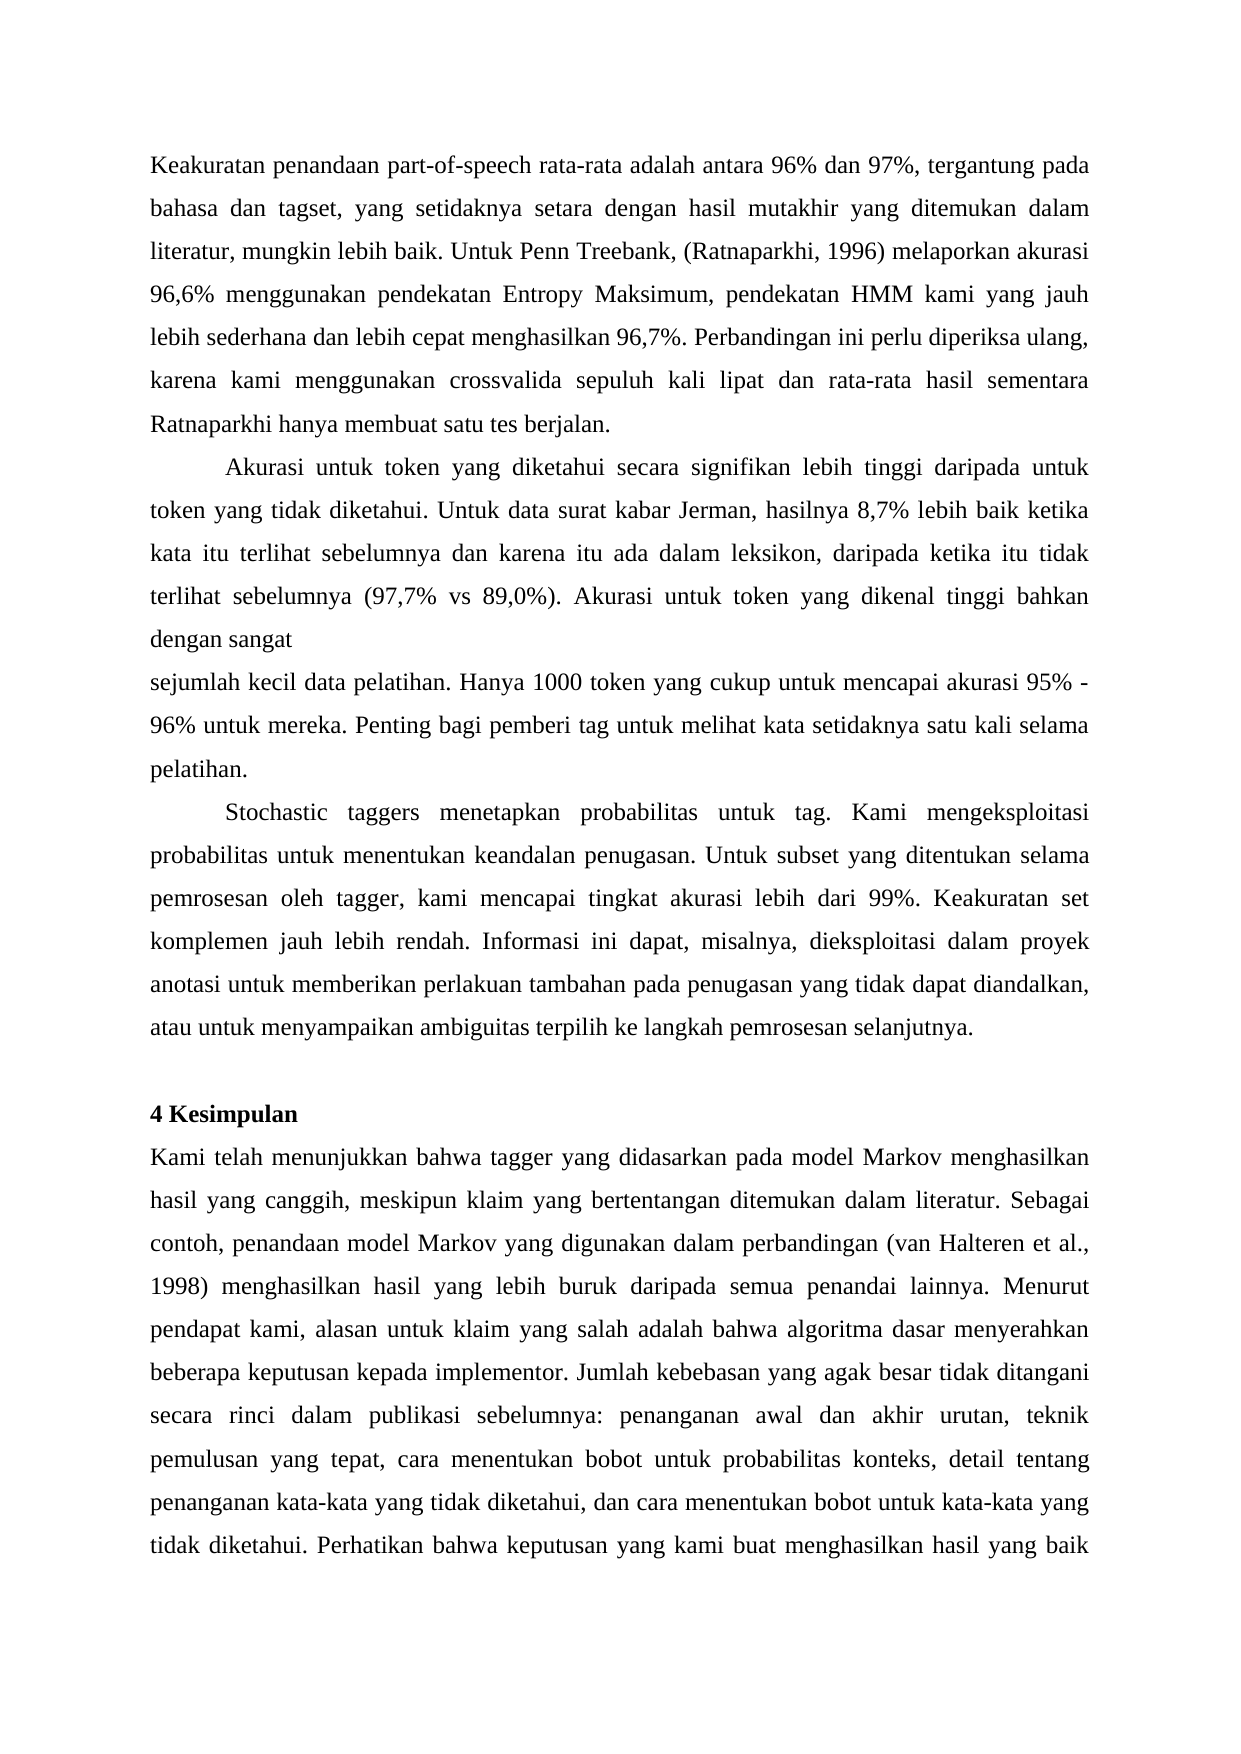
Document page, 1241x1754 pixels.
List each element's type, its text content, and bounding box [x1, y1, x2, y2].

text Stochastic taggers menetapkan probabilitas untuk tag. Kami mengeksploitasi probabilitas untuk menentukan keandalan penugasan. Untuk subset yang ditentukan selama pemrosesan oleh tagger, kami mencapai tingkat akurasi lebih dari 99%. Keakuratan set komplemen jauh lebih rendah. Informasi ini dapat, misalnya, dieksploitasi dalam proyek anotasi untuk memberikan perlakuan tambahan pada penugasan yang tidak dapat diandalkan, atau untuk menyampaikan ambiguitas terpilih ke langkah pemrosesan selanjutnya. [150, 797, 1090, 1041]
text Akurasi untuk token yang diketahui secara signifikan lebih tinggi daripada untuk token yang tidak diketahui. Untuk data surat kabar Jerman, hasilnya 8,7% lebih baik ketika kata itu terlihat sebelumnya dan karena itu ada dalam leksikon, daripada ketika itu tidak terlihat sebelumnya (97,7% vs 89,0%). Akurasi untuk token yang dikenal tinggi bahkan dengan sangat [150, 452, 1090, 653]
text sejumlah kecil data pelatihan. Hanya 1000 token yang cukup untuk mencapai akurasi 95% -96% untuk mereka. Penting bagi pemberi tag untuk melihat kata setidaknya satu kali selama pelatihan. [150, 667, 1090, 782]
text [150, 1142, 1090, 1559]
text 4 Kesimpulan [150, 1099, 1090, 1127]
text Keakuratan penandaan part-of-speech rata-rata adalah antara 96% dan 97%, tergantung pada bahasa dan tagset, yang setidaknya setara dengan hasil mutakhir yang ditemukan dalam literatur, mungkin lebih baik. Untuk Penn Treebank, (Ratnaparkhi, 1996) melaporkan akurasi 96,6% menggunakan pendekatan Entropy Maksimum, pendekatan HMM kami yang jauh lebih sederhana dan lebih cepat menghasilkan 96,7%. Perbandingan ini perlu diperiksa ulang, karena kami menggunakan crossvalida sepuluh kali lipat dan rata-rata hasil sementara Ratnaparkhi hanya membuat satu tes berjalan. [150, 150, 1090, 437]
